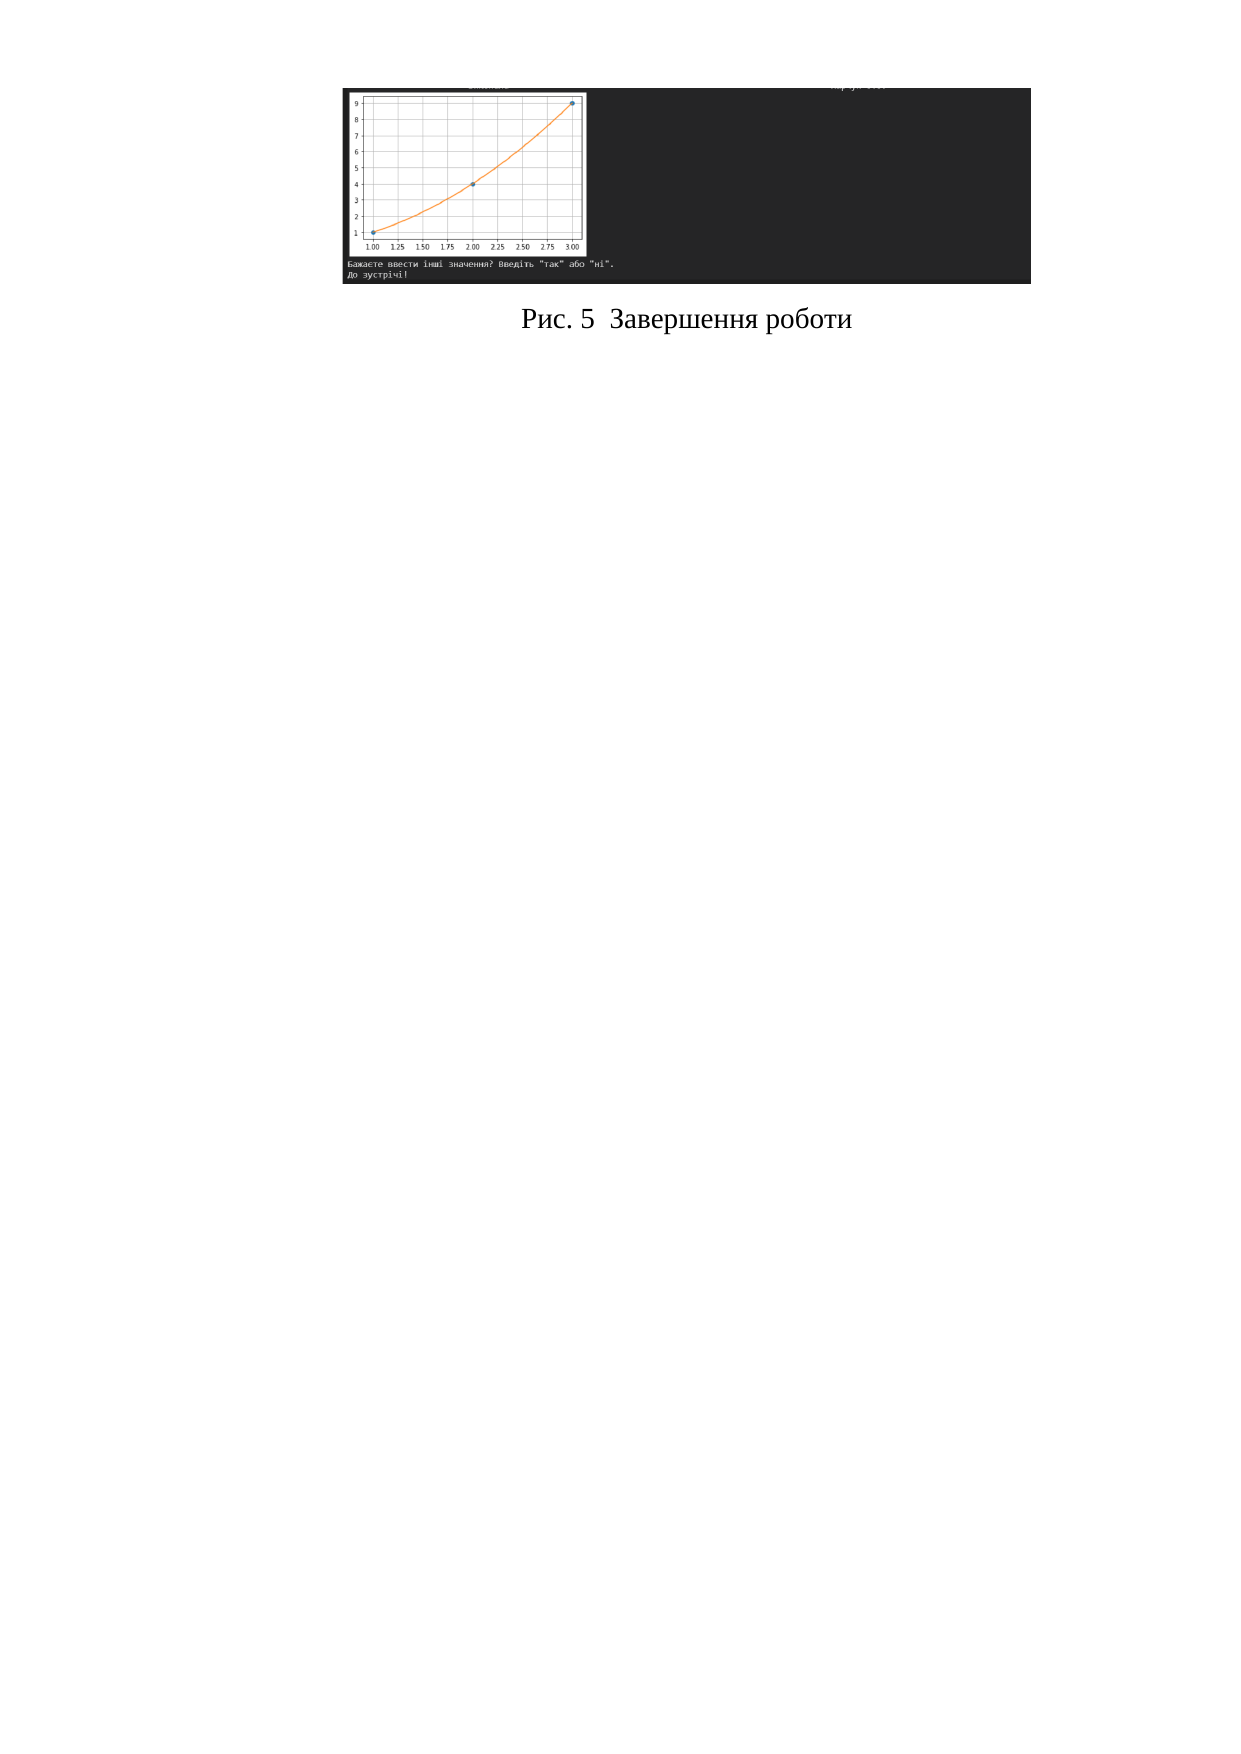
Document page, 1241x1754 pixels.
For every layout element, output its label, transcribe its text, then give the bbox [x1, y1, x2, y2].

text Рис. 5 Завершення роботи [148, 301, 1152, 334]
picture [342, 88, 1031, 284]
